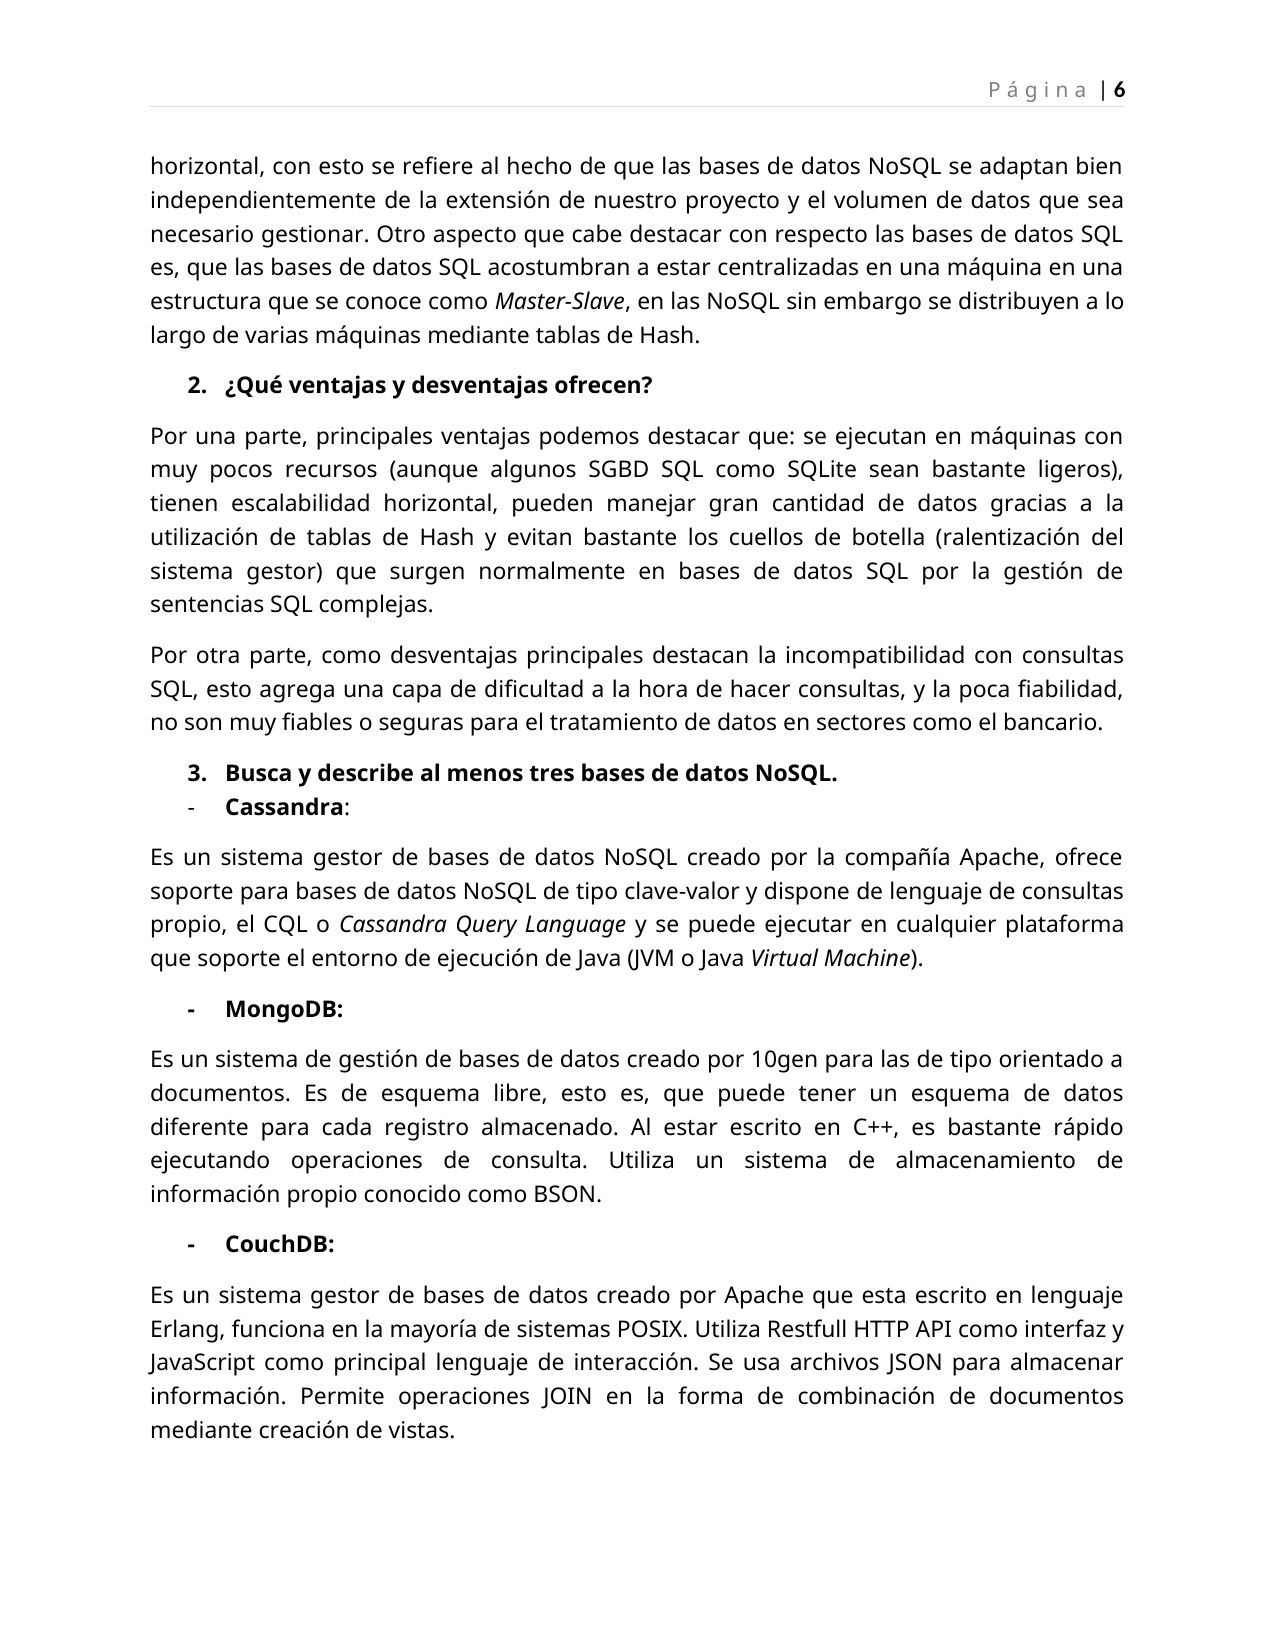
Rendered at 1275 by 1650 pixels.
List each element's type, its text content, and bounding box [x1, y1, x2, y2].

text Es un sistema de gestión de bases de datos creado por 10gen para las de tipo orientado a documentos. Es de esquema libre, esto es, que puede tener un esquema de datos diferente para cada registro almacenado. Al estar escrito en C++, es bastante rápido ejecutando operaciones de consulta. Utiliza un sistema de almacenamiento de información propio conocido como BSON. [150, 1043, 1125, 1209]
list ¿Qué ventajas y desventajas ofrecen? [187, 369, 1125, 400]
list Busca y describe al menos tres bases de datos NoSQL. [187, 757, 1125, 788]
text Es un sistema gestor de bases de datos creado por Apache que esta escrito en lenguaje Erlang, funciona en la mayoría de sistemas POSIX. Utiliza Restfull HTTP API como interfaz y JavaScript como principal lenguaje de interacción. Se usa archivos JSON para almacenar información. Permite operaciones JOIN en la forma de combinación de documentos mediante creación de vistas. [150, 1279, 1125, 1445]
list MongoDB: [187, 992, 1125, 1024]
text Por una parte, principales ventajas podemos destacar que: se ejecutan en máquinas con muy pocos recursos (aunque algunos SGBD SQL como SQLite sean bastante ligeros), tienen escalabilidad horizontal, pueden manejar gran cantidad de datos gracias a la utilización de tablas de Hash y evitan bastante los cuellos de botella (ralentización del sistema gestor) que surgen normalmente en bases de datos SQL por la gestión de sentencias SQL complejas. [150, 419, 1125, 619]
list CouchDB: [187, 1228, 1125, 1259]
text Por otra parte, como desventajas principales destacan la incompatibilidad con consultas SQL, esto agrega una capa de dificultad a la hora de hacer consultas, y la poca fiabilidad, no son muy fiables o seguras para el tratamiento de datos en sectores como el bancario. [150, 639, 1125, 737]
list Cassandra: [187, 790, 1125, 822]
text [150, 150, 1125, 350]
text Es un sistema gestor de bases de datos NoSQL creado por la compañía Apache, ofrece soporte para bases de datos NoSQL de tipo clave-valor y dispone de lenguaje de consultas propio, el CQL o Cassandra Query Language y se puede ejecutar en cualquier plataforma que soporte el entorno de ejecución de Java (JVM o Java Virtual Machine). [150, 841, 1125, 973]
